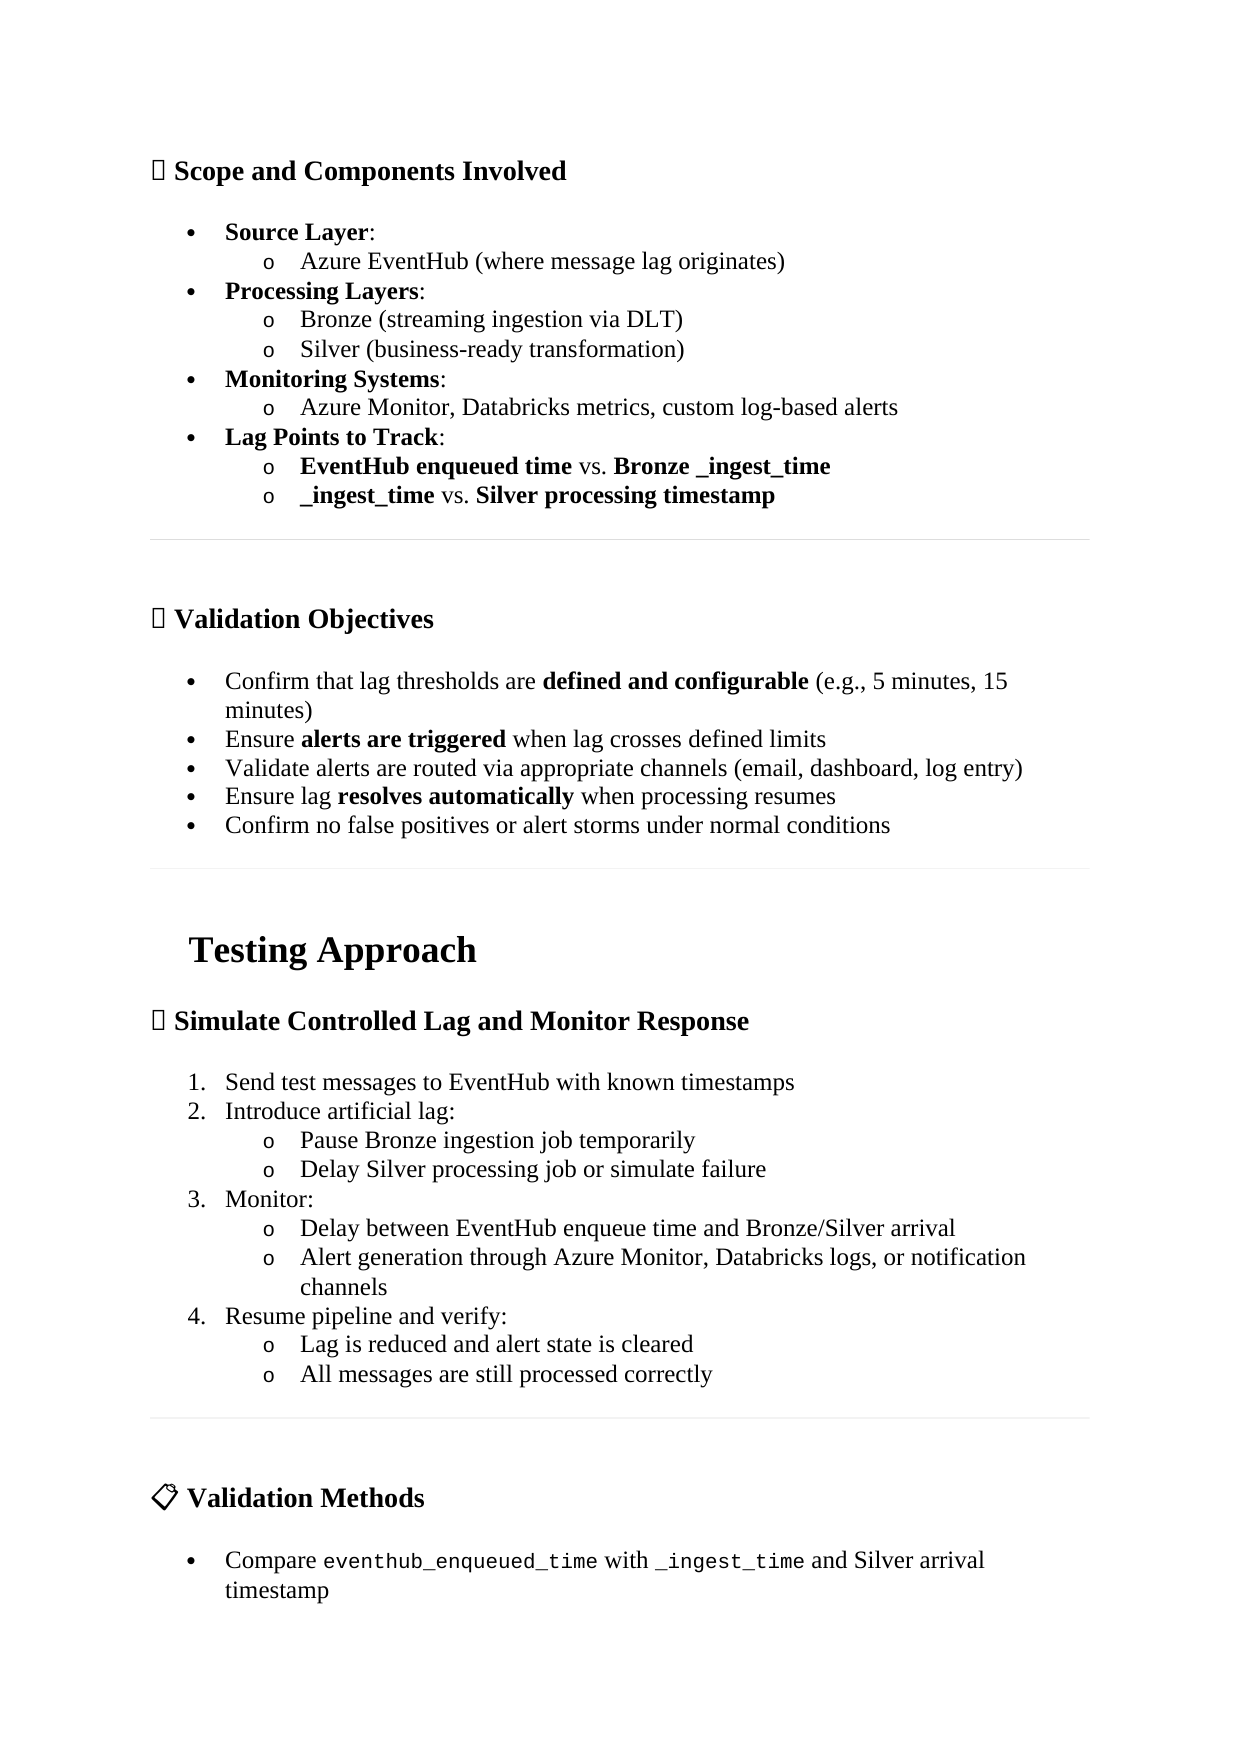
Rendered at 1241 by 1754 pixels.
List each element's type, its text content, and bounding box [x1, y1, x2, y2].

list Confirm that lag thresholds are defined and configurable (e.g., 5 minutes, 15 minutes) [187, 666, 1090, 724]
list Processing Layers: [187, 276, 1090, 304]
list Ensure lag resolves automatically when processing resumes [187, 781, 1090, 810]
list EventHub enqueued time vs. Bronze _ingest_time [262, 451, 1090, 480]
list Silver (business-ready transformation) [262, 334, 1090, 364]
list Alert generation through Azure Monitor, Databricks logs, or notification channels [262, 1242, 1090, 1301]
list Azure EventHub (where message lag originates) [262, 246, 1090, 276]
list Delay Silver processing job or simulate failure [262, 1154, 1090, 1184]
list Compare eventhub_enqueued_time with _ingest_time and Silver arrival timestamp [187, 1545, 1090, 1603]
list Confirm no false positives or alert storms under normal conditions [187, 810, 1090, 839]
text ✅ Simulate Controlled Lag and Monitor Response [150, 1000, 1090, 1038]
list All messages are still processed correctly [262, 1359, 1090, 1389]
list Azure Monitor, Databricks metrics, custom log-based alerts [262, 392, 1090, 422]
list Pause Bronze ingestion job temporarily [262, 1125, 1090, 1154]
text 🧪 Testing Approach [150, 928, 1090, 971]
list Lag Points to Track: [187, 422, 1090, 451]
list Lag is reduced and alert state is cleared [262, 1329, 1090, 1359]
list Resume pipeline and verify: [187, 1301, 1090, 1329]
list Monitor: [187, 1184, 1090, 1213]
text 🔹 Scope and Components Involved [150, 150, 1090, 188]
list Validate alerts are routed via appropriate channels (email, dashboard, log entry) [187, 753, 1090, 781]
list Source Layer: [187, 217, 1090, 246]
list Send test messages to EventHub with known timestamps [187, 1067, 1090, 1096]
list Monitoring Systems: [187, 364, 1090, 392]
list Bronze (streaming ingestion via DLT) [262, 304, 1090, 334]
list Introduce artificial lag: [187, 1096, 1090, 1125]
list Delay between EventHub enqueue time and Bronze/Silver arrival [262, 1213, 1090, 1242]
text 📋 Validation Methods [150, 1478, 1090, 1516]
text 🔹 Validation Objectives [150, 599, 1090, 637]
list Ensure alerts are triggered when lag crosses defined limits [187, 724, 1090, 753]
list _ingest_time vs. Silver processing timestamp [262, 480, 1090, 510]
